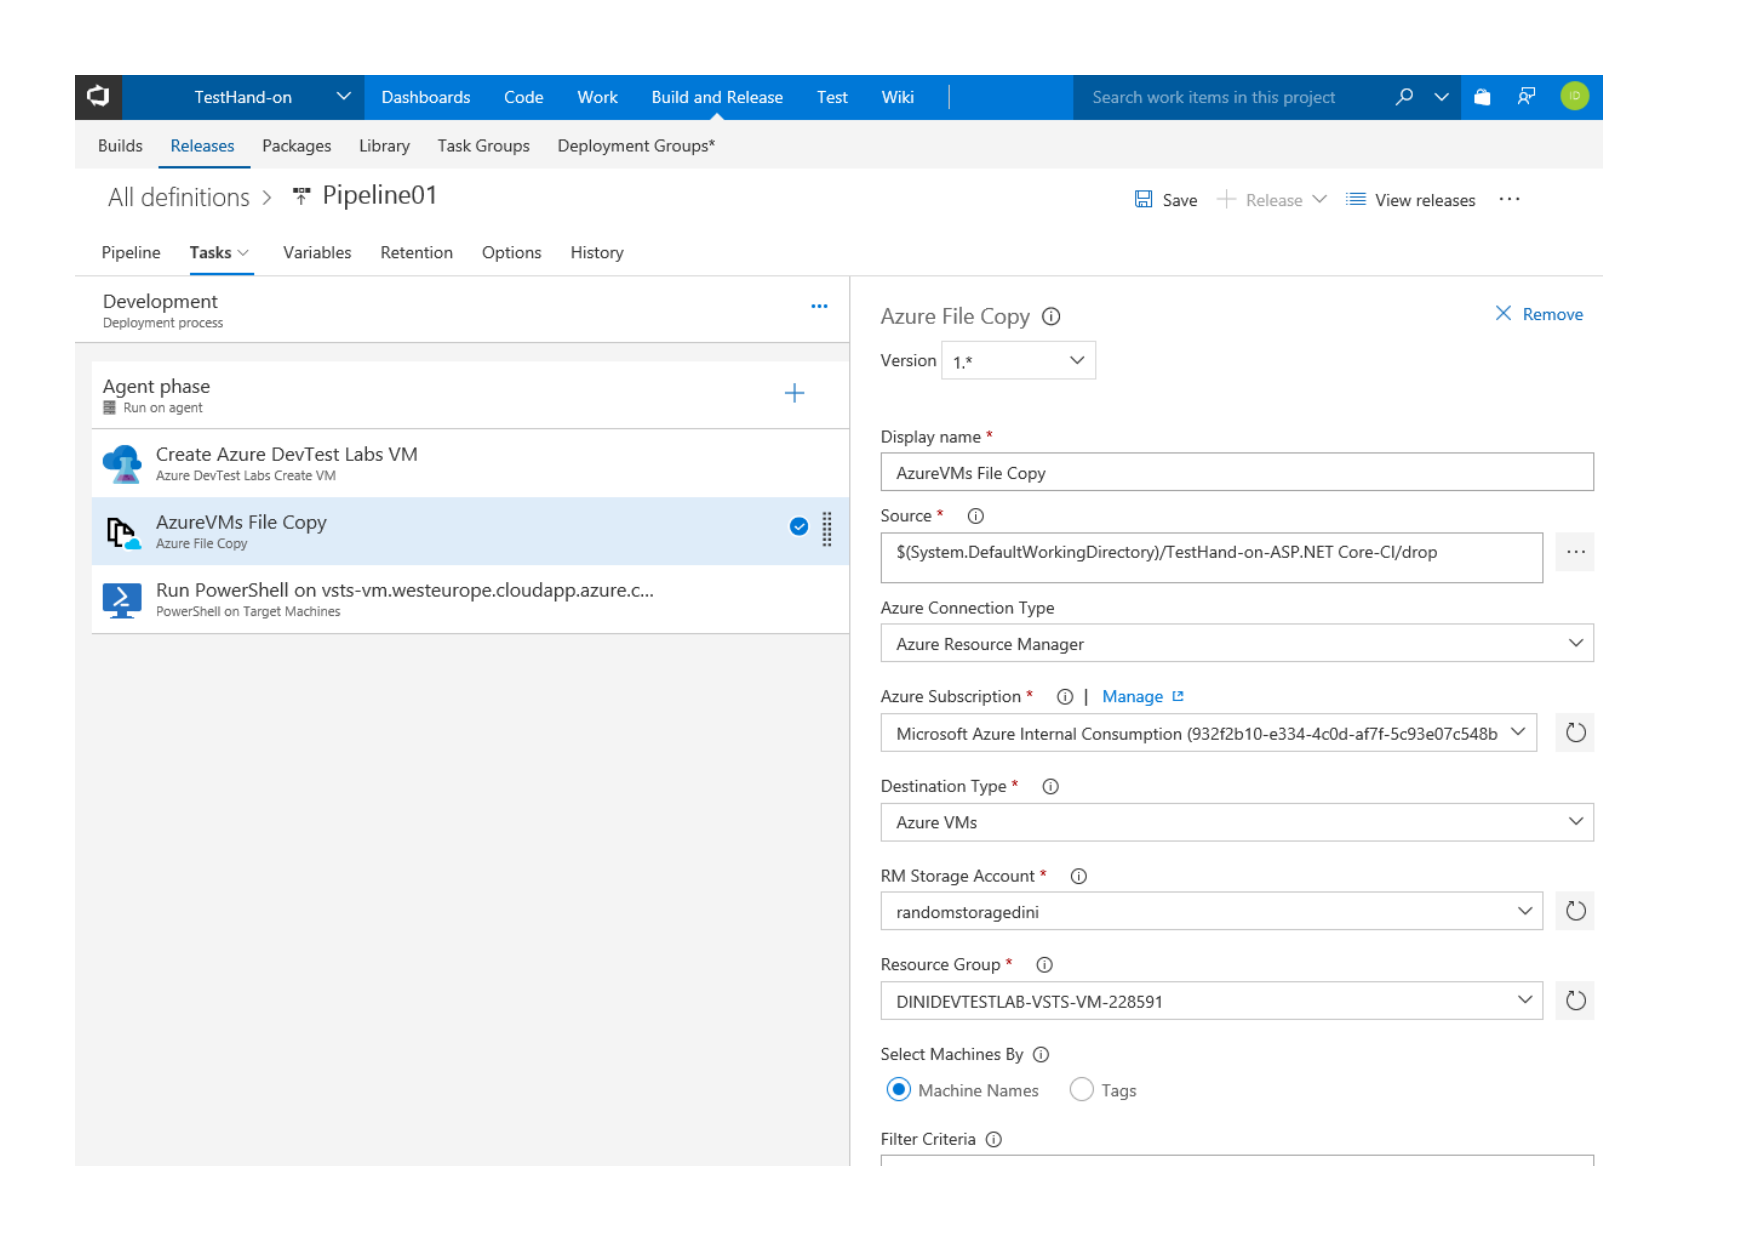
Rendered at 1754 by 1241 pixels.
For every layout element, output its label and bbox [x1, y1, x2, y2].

picture [75, 75, 1603, 1166]
